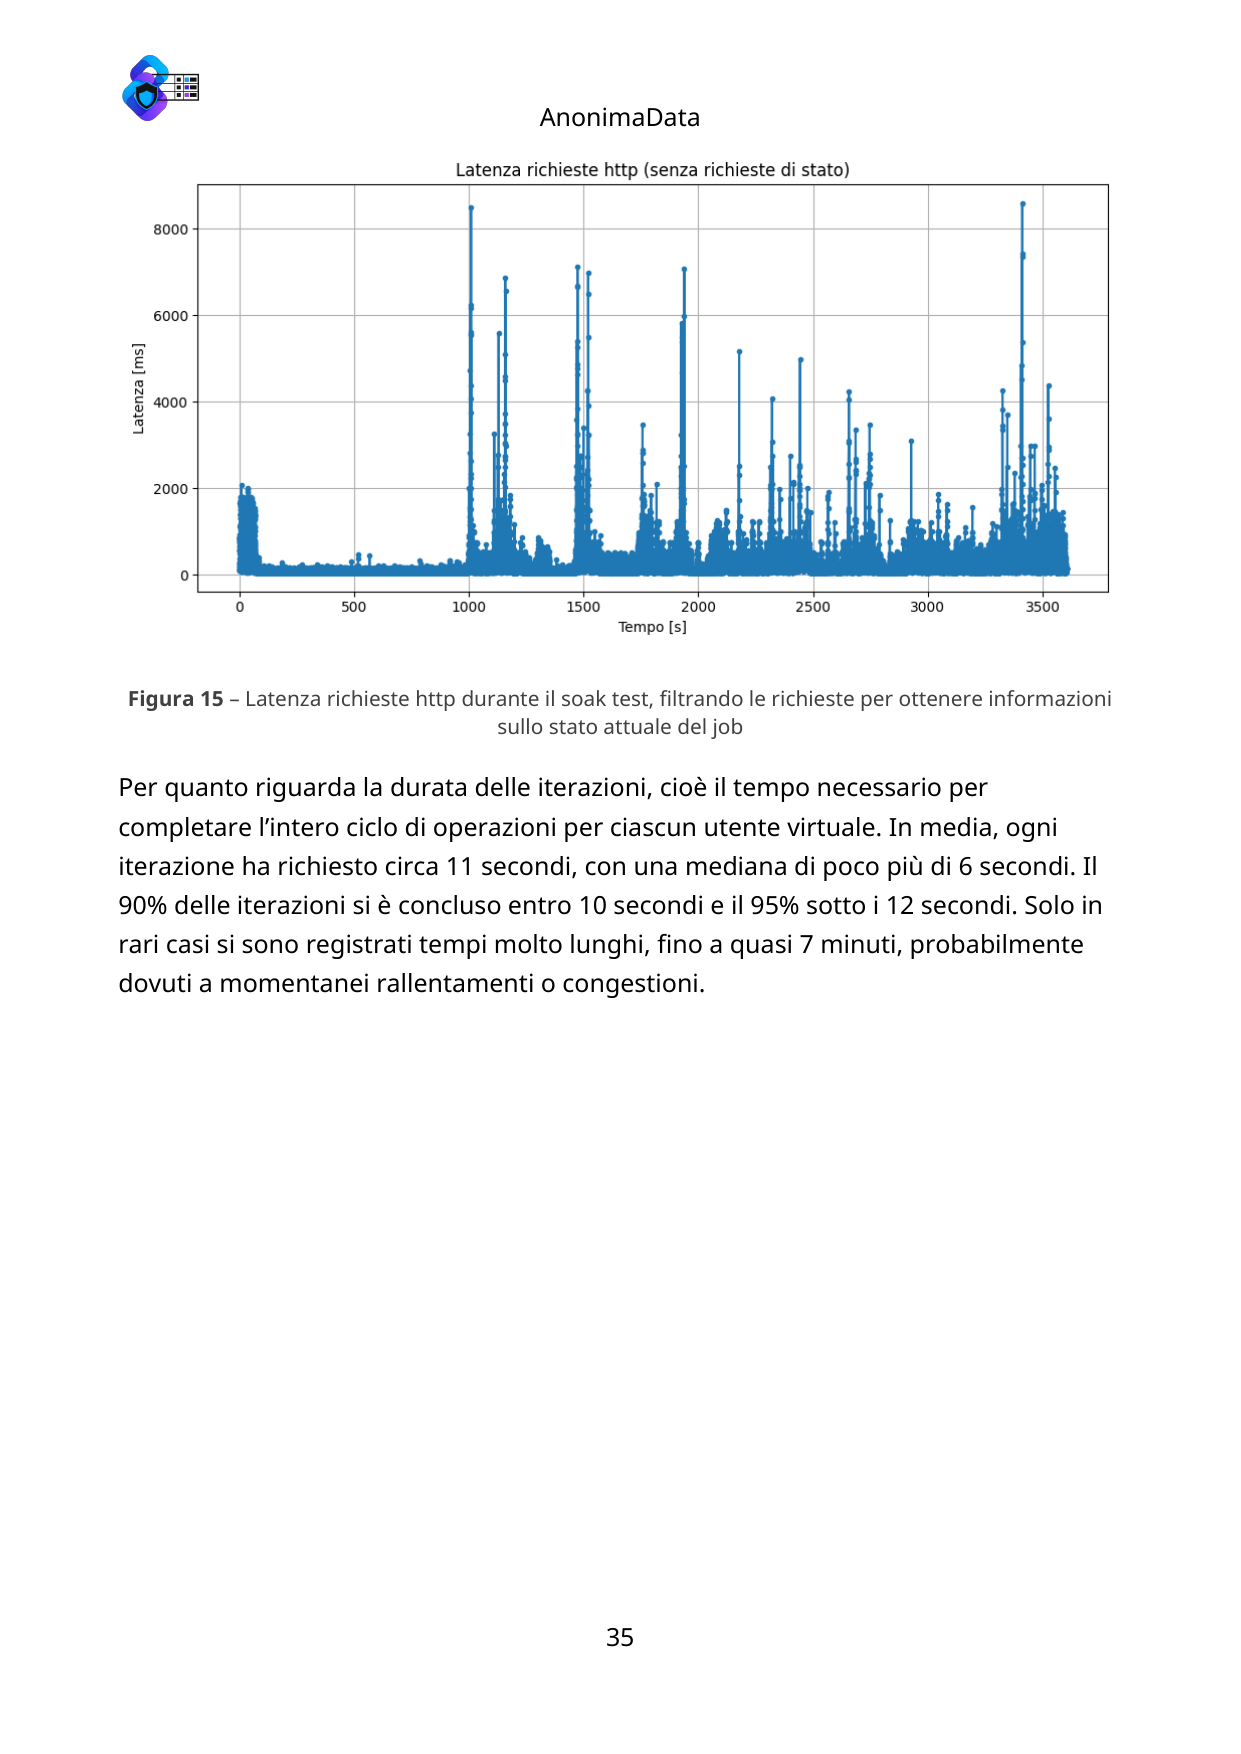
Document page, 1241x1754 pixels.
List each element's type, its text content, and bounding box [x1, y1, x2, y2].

text Per quanto riguarda la durata delle iterazioni, cioè il tempo necessario per completare l’intero ciclo di operazioni per ciascun utente virtuale. In media, ogni iterazione ha richiesto circa 11 secondi, con una mediana di poco più di 6 secondi. Il 90% delle iterazioni si è concluso entro 10 secondi e il 95% sotto i 12 secondi. Solo in rari casi si sono registrati tempi molto lunghi, fino a quasi 7 minuti, probabilmente dovuti a momentanei rallentamenti o congestioni. [118, 770, 1122, 1000]
picture [118, 55, 203, 126]
picture [118, 147, 1123, 650]
